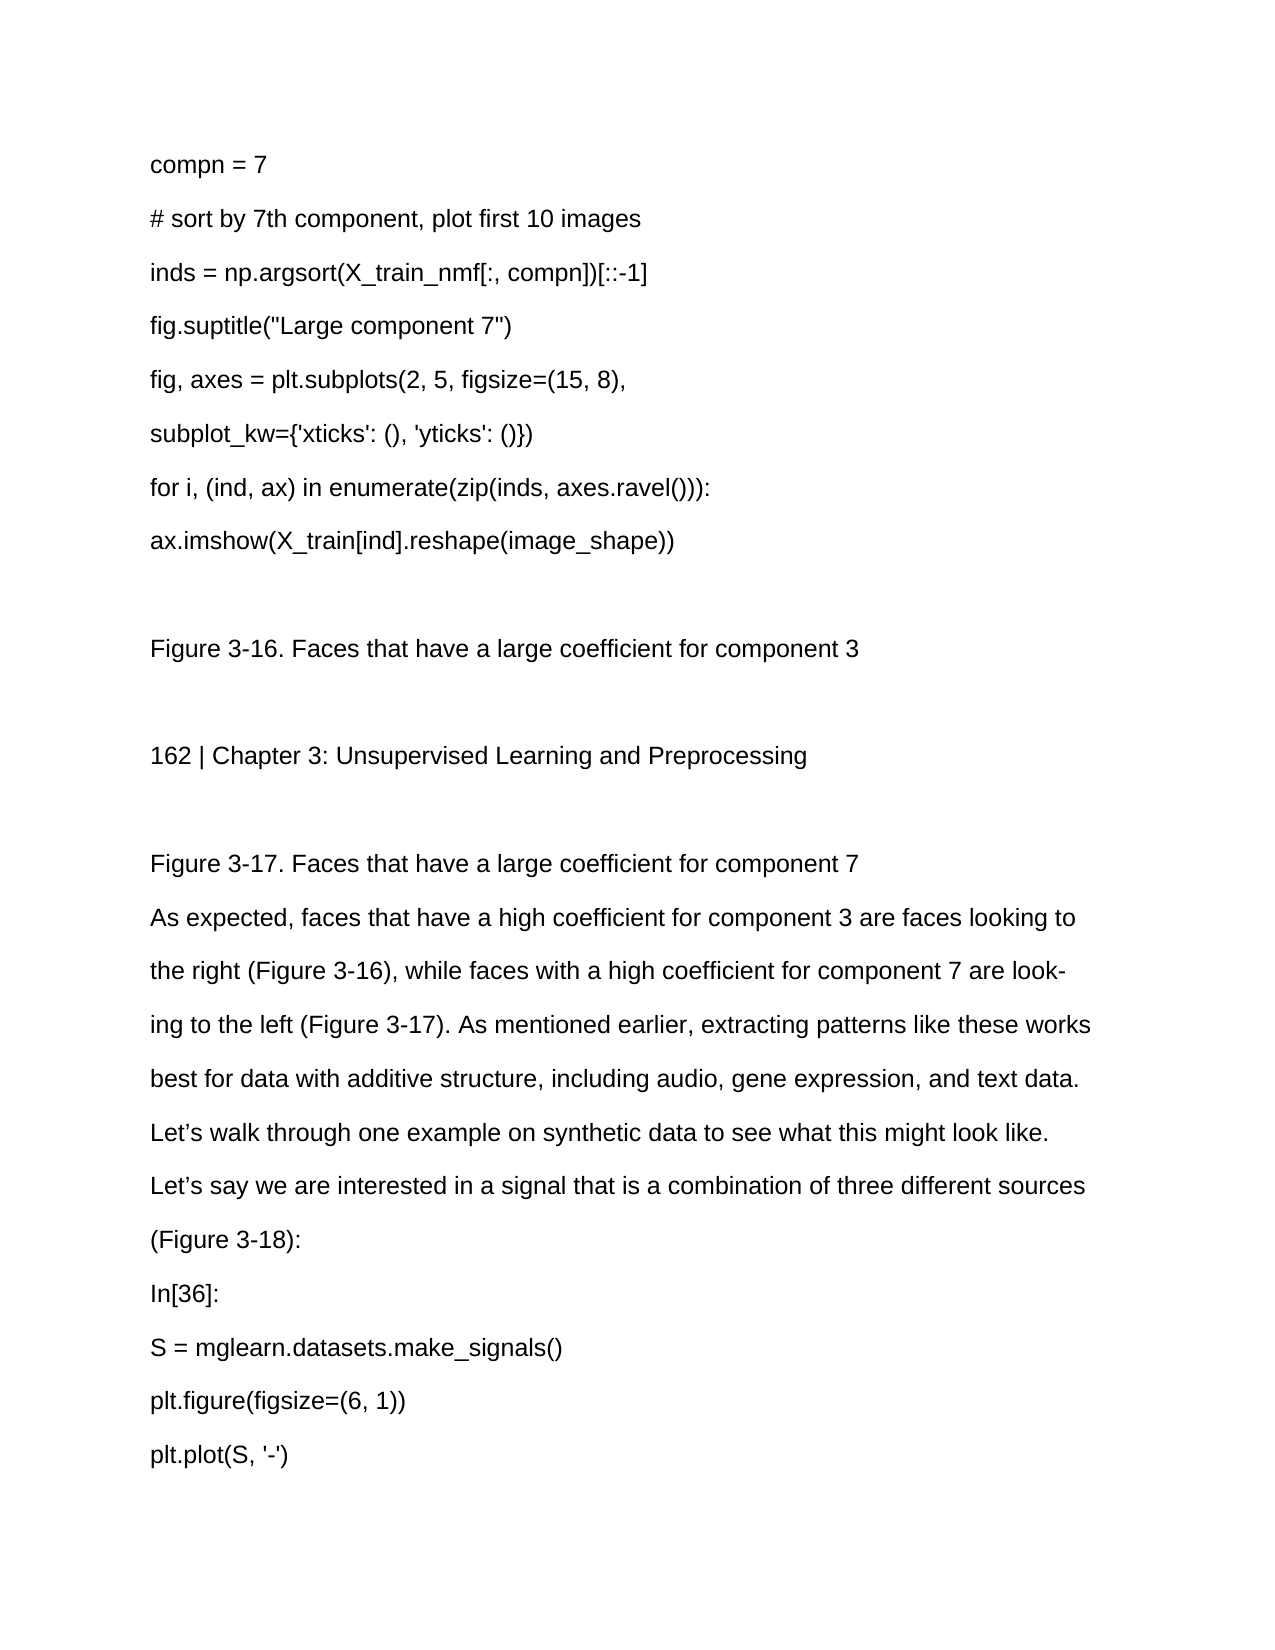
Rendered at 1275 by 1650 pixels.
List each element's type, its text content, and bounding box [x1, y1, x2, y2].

text (Figure 3-18): [150, 1225, 1125, 1254]
text plt.figure(figsize=(6, 1)) [150, 1386, 1125, 1415]
text the right (Figure 3-16), while faces with a high coefficient for component 7 are look‐ [150, 956, 1125, 985]
text plt.plot(S, '-') [150, 1440, 1125, 1469]
text In[36]: [150, 1279, 1125, 1307]
text compn = 7 [150, 150, 1125, 179]
text S = mglearn.datasets.make_signals() [150, 1332, 1125, 1361]
text inds = np.argsort(X_train_nmf[:, compn])[::-1] [150, 257, 1125, 286]
text fig, axes = plt.subplots(2, 5, figsize=(15, 8), [150, 365, 1125, 394]
text Figure 3-17. Faces that have a large coefficient for component 7 [150, 849, 1125, 877]
text 162 | Chapter 3: Unsupervised Learning and Preprocessing [150, 741, 1125, 770]
text Let’s say we are interested in a signal that is a combination of three different sources [150, 1171, 1125, 1200]
text # sort by 7th component, plot first 10 images [150, 204, 1125, 232]
text for i, (ind, ax) in enumerate(zip(inds, axes.ravel())): [150, 472, 1125, 501]
text Let’s walk through one example on synthetic data to see what this might look like. [150, 1117, 1125, 1146]
text subplot_kw={'xticks': (), 'yticks': ()}) [150, 419, 1125, 447]
text fig.suptitle("Large component 7") [150, 311, 1125, 340]
text ing to the left (Figure 3-17). As mentioned earlier, extracting patterns like these works [150, 1010, 1125, 1039]
text best for data with additive structure, including audio, gene expression, and text data. [150, 1064, 1125, 1092]
text Figure 3-16. Faces that have a large coefficient for component 3 [150, 634, 1125, 662]
text As expected, faces that have a high coefficient for component 3 are faces looking to [150, 902, 1125, 931]
text ax.imshow(X_train[ind].reshape(image_shape)) [150, 526, 1125, 555]
